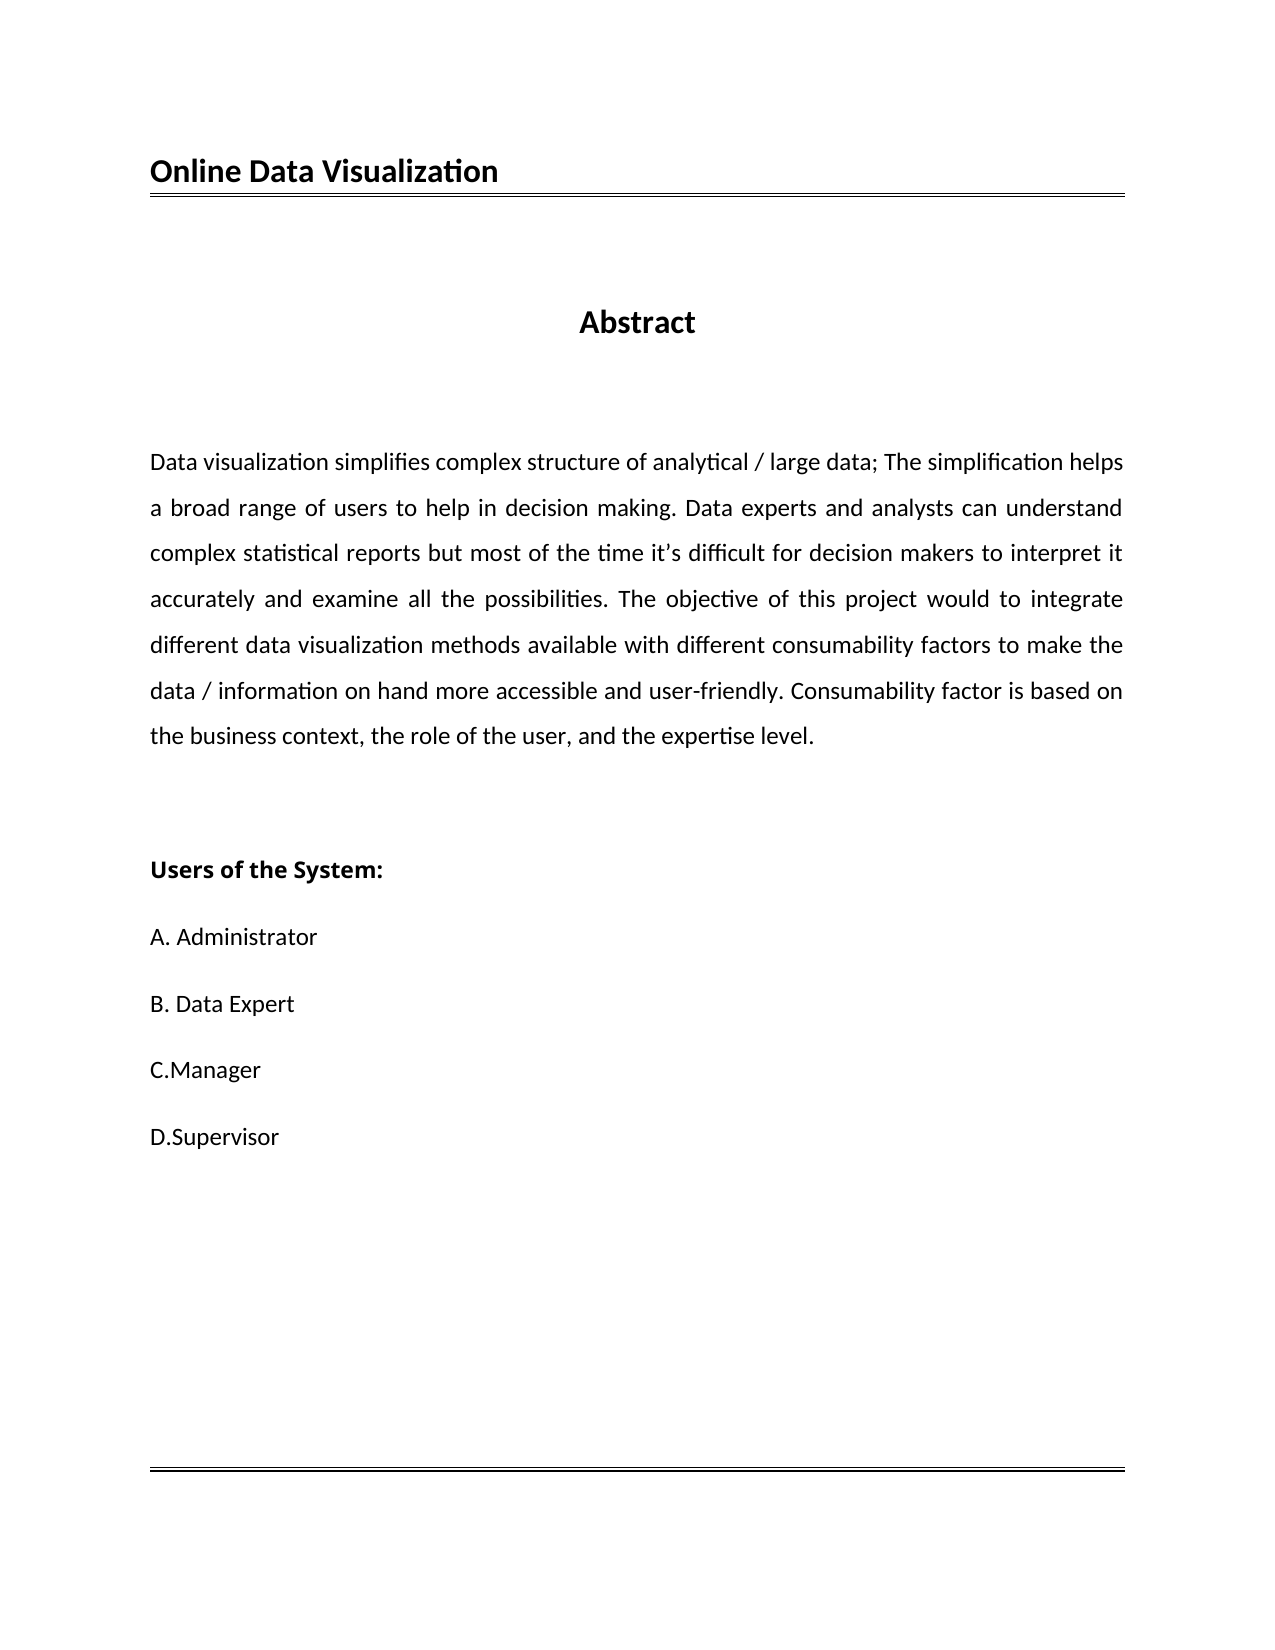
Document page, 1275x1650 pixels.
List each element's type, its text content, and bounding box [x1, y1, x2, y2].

text Data visualization simplifies complex structure of analytical / large data; The simplification helps a broad range of users to help in decision making. Data experts and analysts can understand complex statistical reports but most of the time it’s difficult for decision makers to interpret it accurately and examine all the possibilities. The objective of this project would to integrate different data visualization methods available with different consumability factors to make the data / information on hand more accessible and user-friendly. Consumability factor is based on the business context, the role of the user, and the expertise level. [150, 446, 1125, 751]
text C.Manager [150, 1054, 1125, 1085]
text A. Administrator [150, 921, 1125, 952]
text B. Data Expert [150, 988, 1125, 1018]
text Online Data Visualization [150, 150, 1125, 193]
text Users of the System: [150, 854, 1125, 885]
text D.Supervisor [150, 1121, 1125, 1152]
text Abstract [150, 301, 1125, 342]
